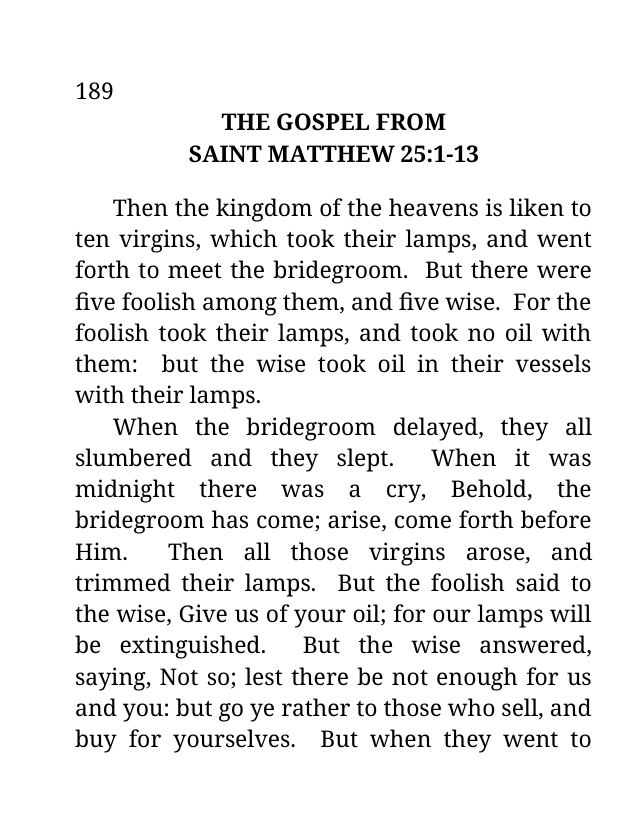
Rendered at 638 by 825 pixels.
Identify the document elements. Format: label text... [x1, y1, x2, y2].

subtitle SAINT MATTHEW 25:1-13 [75, 138, 592, 169]
subtitle THE GOSPEL FROM [75, 106, 592, 138]
text Then the kingdom of the heavens is liken to ten virgins, which took their lamps, and went forth to meet the bridegroom. But there were five foolish among them, and five wise. For the foolish took their lamps, and took no oil with them: but the wise took oil in their vessels with their lamps. [75, 192, 592, 411]
